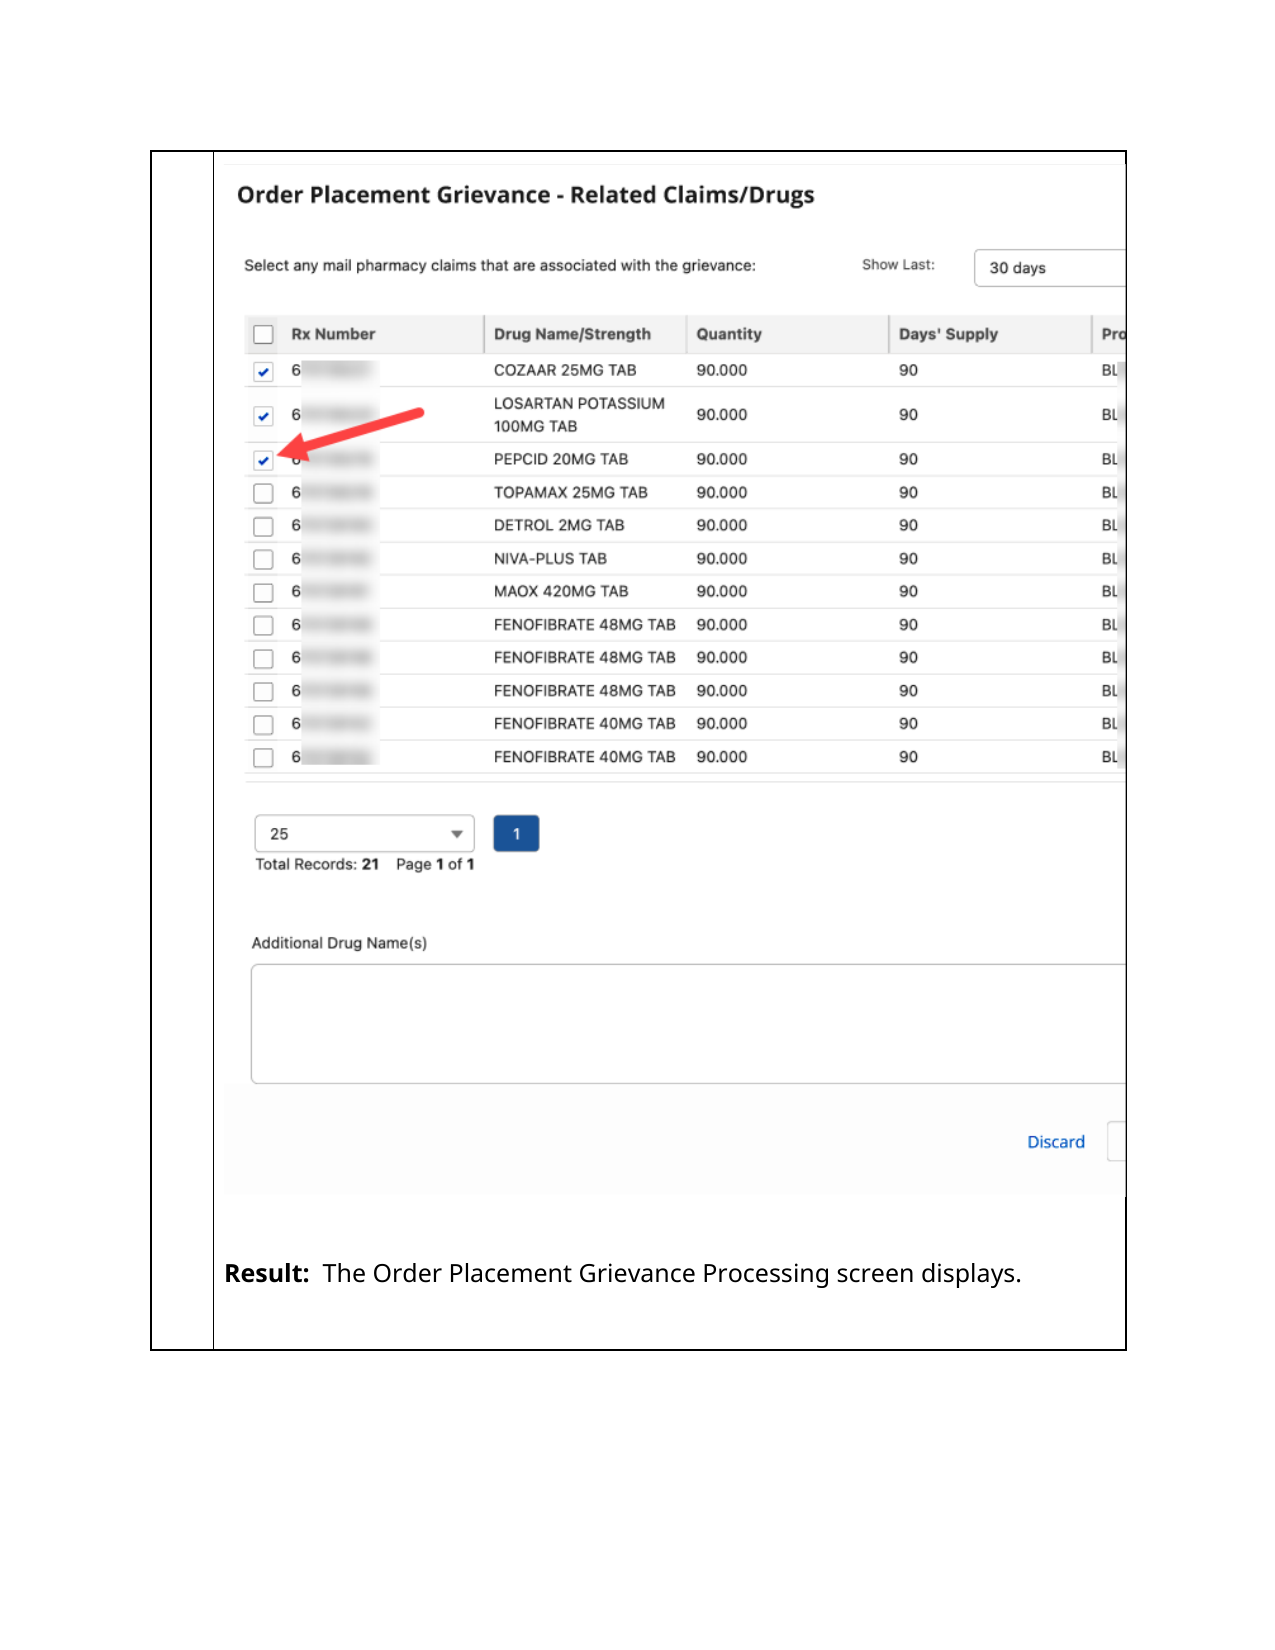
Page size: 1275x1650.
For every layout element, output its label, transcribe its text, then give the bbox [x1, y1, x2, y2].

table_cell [214, 152, 1125, 1349]
table_cell 2 [152, 152, 213, 1349]
picture [223, 164, 1126, 1197]
